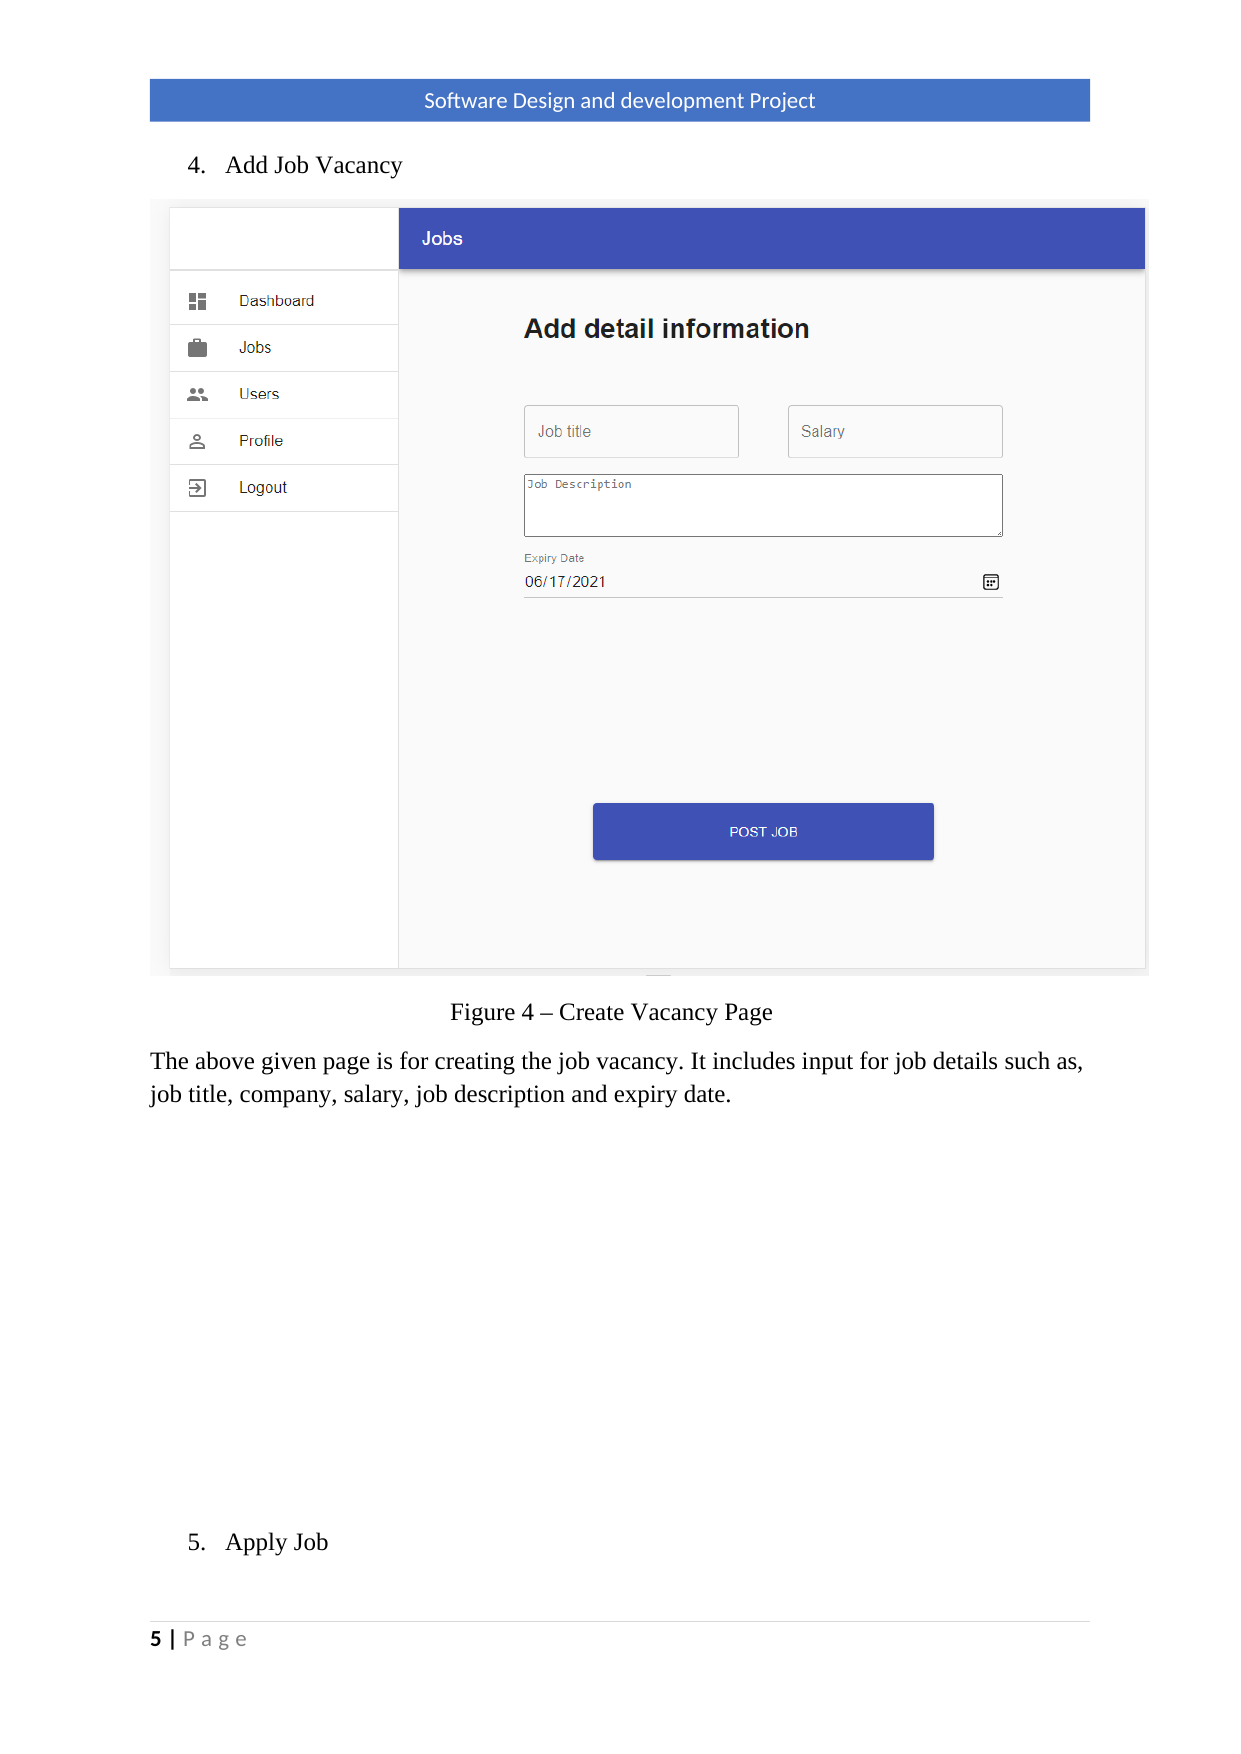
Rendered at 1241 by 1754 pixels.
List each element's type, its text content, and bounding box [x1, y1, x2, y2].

list Add Job Vacancy [187, 150, 1090, 179]
list Apply Job [187, 1527, 1090, 1555]
picture [150, 199, 1149, 976]
text Figure 4 – Create Vacancy Page [375, 997, 1090, 1025]
text The above given page is for creating the job vacancy. It includes input for job details such as, job title, company, salary, job description and expiry date. [150, 1046, 1090, 1108]
